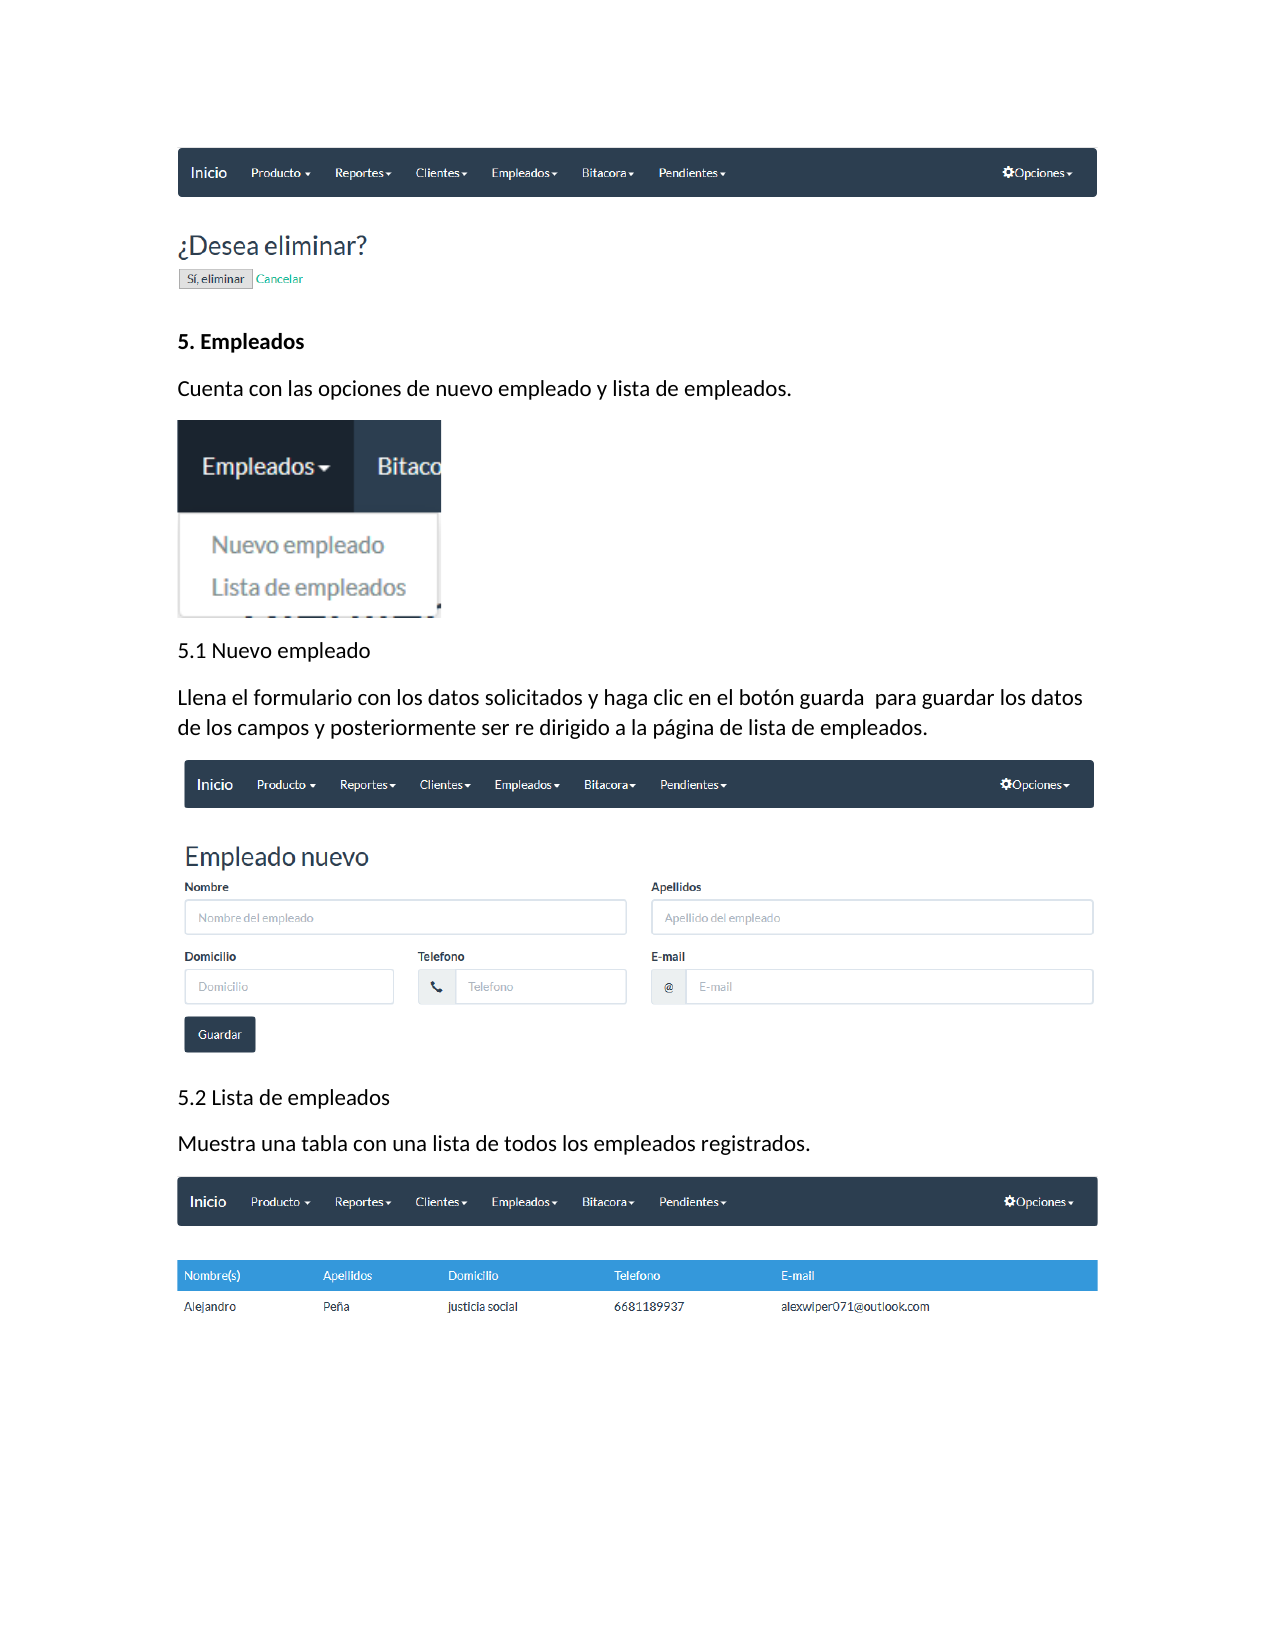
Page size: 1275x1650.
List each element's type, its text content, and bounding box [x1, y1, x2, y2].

picture [177, 420, 442, 618]
picture [177, 147, 1098, 308]
text 5. Empleados [177, 327, 1098, 355]
picture [177, 1176, 1098, 1389]
text Llena el formulario con los datos solicitados y haga clic en el botón guarda para guardar los datos de los campos y posteriormente ser re dirigido a la página de lista de empleados. [177, 683, 1098, 741]
text Cuenta con las opciones de nuevo empleado y lista de empleados. [177, 374, 1098, 402]
text Muestra una tabla con una lista de todos los empleados registrados. [177, 1129, 1098, 1158]
text 5.1 Nuevo empleado [177, 636, 1098, 664]
picture [177, 760, 1098, 1064]
text 5.2 Lista de empleados [177, 1083, 1098, 1111]
